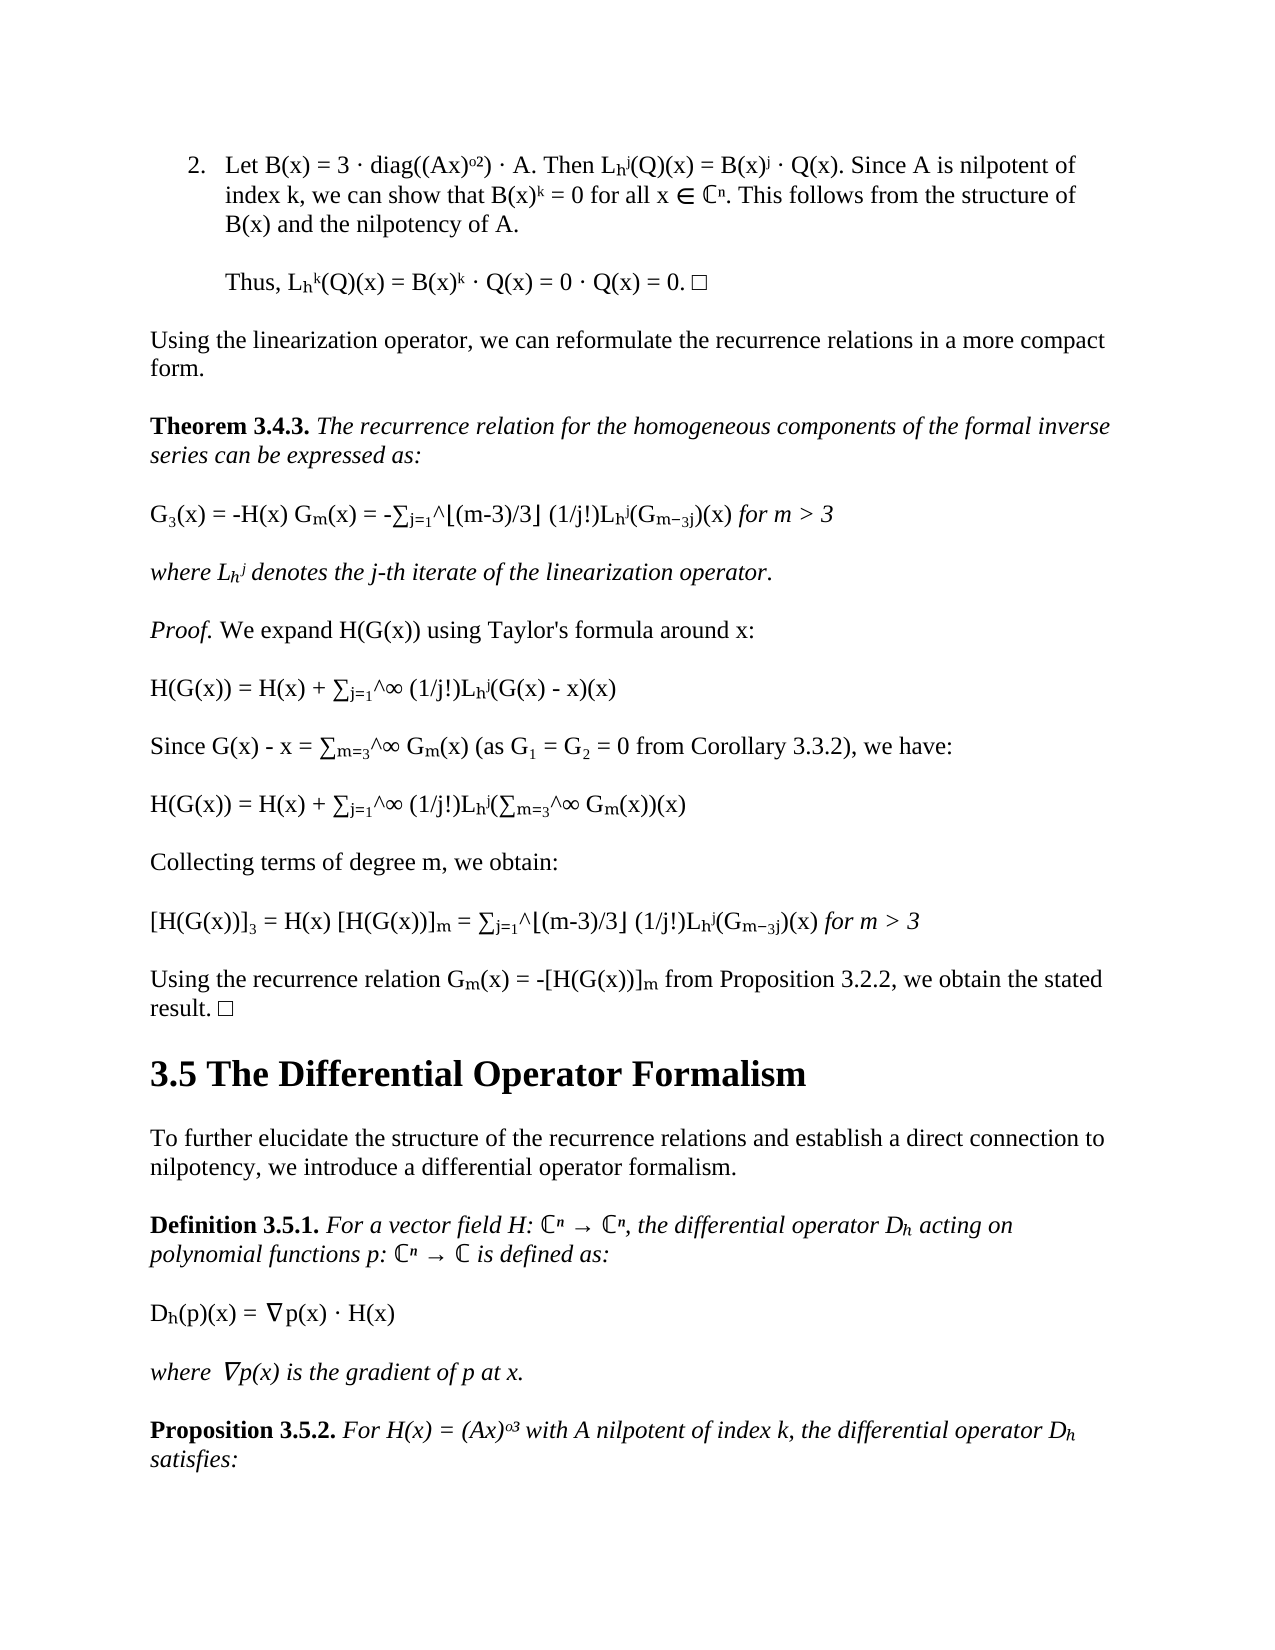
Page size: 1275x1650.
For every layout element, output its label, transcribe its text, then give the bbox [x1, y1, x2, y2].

list Let B(x) = 3 · diag((Ax)ᵒ²) · A. Then Lₕʲ(Q)(x) = B(x)ʲ · Q(x). Since A is nilpotent of index k, we can show that B(x)ᵏ = 0 for all x ∈ ℂⁿ. This follows from the structure of B(x) and the nilpotency of A. [187, 150, 1125, 238]
text 3.5 The Differential Operator Formalism [150, 1051, 1125, 1094]
text Dₕ(p)(x) = ∇p(x) · H(x) [150, 1297, 1125, 1327]
text where ∇p(x) is the gradient of p at x. [150, 1356, 1125, 1386]
text [H(G(x))]₃ = H(x) [H(G(x))]ₘ = ∑ⱼ₌₁^⌊(m-3)/3⌋ (1/j!)Lₕʲ(Gₘ₋₃ⱼ)(x) for m > 3 [150, 905, 1125, 935]
text Theorem 3.4.3. The recurrence relation for the homogeneous components of the formal inverse series can be expressed as: [150, 411, 1125, 469]
text H(G(x)) = H(x) + ∑ⱼ₌₁^∞ (1/j!)Lₕʲ(∑ₘ₌₃^∞ Gₘ(x))(x) [150, 789, 1125, 818]
text Using the recurrence relation Gₘ(x) = -[H(G(x))]ₘ from Proposition 3.2.2, we obtain the stated result. □ [150, 964, 1125, 1022]
text G₃(x) = -H(x) Gₘ(x) = -∑ⱼ₌₁^⌊(m-3)/3⌋ (1/j!)Lₕʲ(Gₘ₋₃ⱼ)(x) for m > 3 [150, 498, 1125, 528]
text Since G(x) - x = ∑ₘ₌₃^∞ Gₘ(x) (as G₁ = G₂ = 0 from Corollary 3.3.2), we have: [150, 731, 1125, 760]
text Proof. We expand H(G(x)) using Taylor's formula around x: [150, 615, 1125, 644]
text Thus, Lₕᵏ(Q)(x) = B(x)ᵏ · Q(x) = 0 · Q(x) = 0. □ [225, 267, 1125, 296]
text where Lₕʲ denotes the j-th iterate of the linearization operator. [150, 557, 1125, 586]
text Collecting terms of degree m, we obtain: [150, 847, 1125, 876]
text Definition 3.5.1. For a vector field H: ℂⁿ → ℂⁿ, the differential operator Dₕ acting on polynomial functions p: ℂⁿ → ℂ is defined as: [150, 1210, 1125, 1267]
text Proposition 3.5.2. For H(x) = (Ax)ᵒ³ with A nilpotent of index k, the differential operator Dₕ satisfies: [150, 1415, 1125, 1473]
text H(G(x)) = H(x) + ∑ⱼ₌₁^∞ (1/j!)Lₕʲ(G(x) - x)(x) [150, 673, 1125, 702]
text Using the linearization operator, we can reformulate the recurrence relations in a more compact form. [150, 325, 1125, 382]
text To further elucidate the structure of the recurrence relations and establish a direct connection to nilpotency, we introduce a differential operator formalism. [150, 1123, 1125, 1181]
